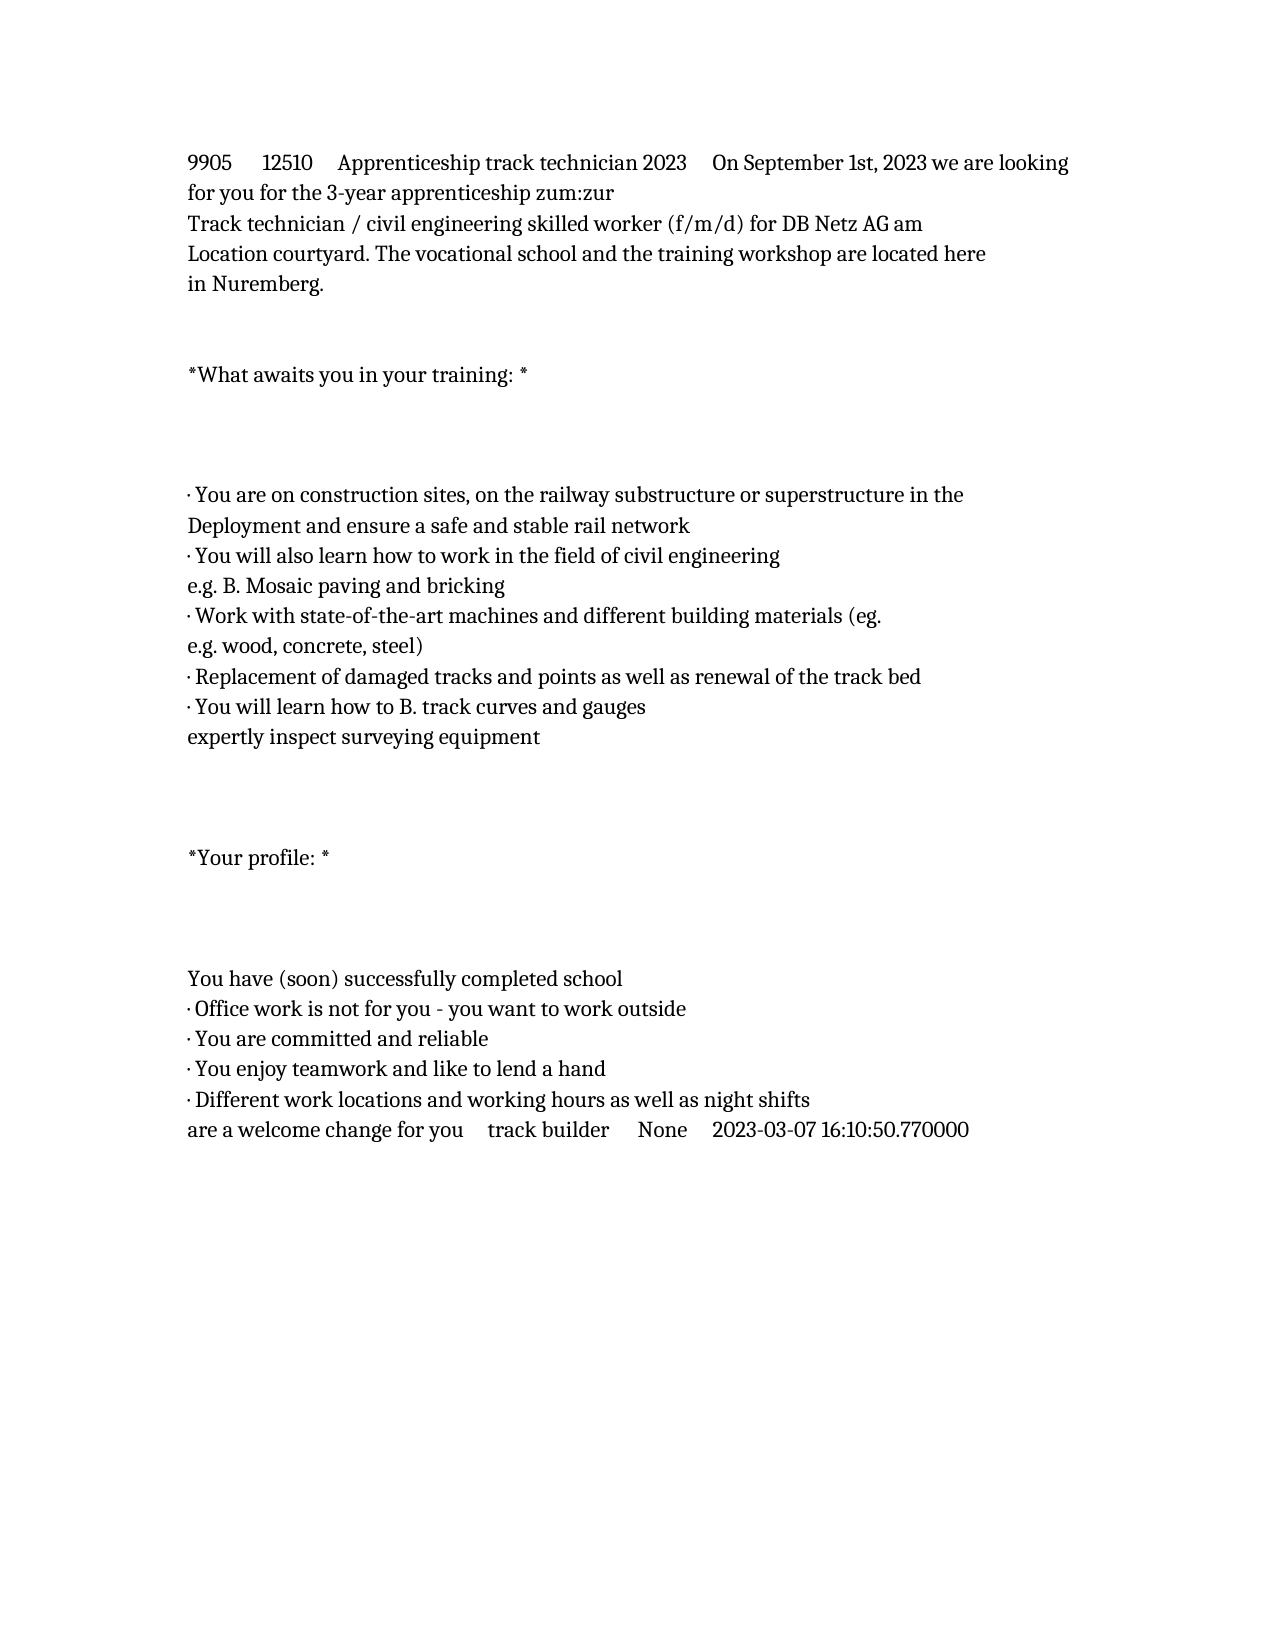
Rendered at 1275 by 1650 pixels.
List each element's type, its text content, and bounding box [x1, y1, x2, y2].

text 9905 12510 Apprenticeship track technician 2023 On September 1st, 2023 we are looking for you for the 3-year apprenticeship zum:zur Track technician / civil engineering skilled worker (f/m/d) for DB Netz AG am Location courtyard. The vocational school and the training workshop are located here in Nuremberg. *What awaits you in your training: * · You are on construction sites, on the railway substructure or superstructure in the Deployment and ensure a safe and stable rail network · You will also learn how to work in the field of civil engineering e.g. B. Mosaic paving and bricking · Work with state-of-the-art machines and different building materials (eg. e.g. wood, concrete, steel) · Replacement of damaged tracks and points as well as renewal of the track bed · You will learn how to B. track curves and gauges expertly inspect surveying equipment *Your profile: * You have (soon) successfully completed school · Office work is not for you - you want to work outside · You are committed and reliable · You enjoy teamwork and like to lend a hand · Different work locations and working hours as well as night shifts are a welcome change for you track builder None 2023-03-07 16:10:50.770000 [187, 150, 1087, 1173]
